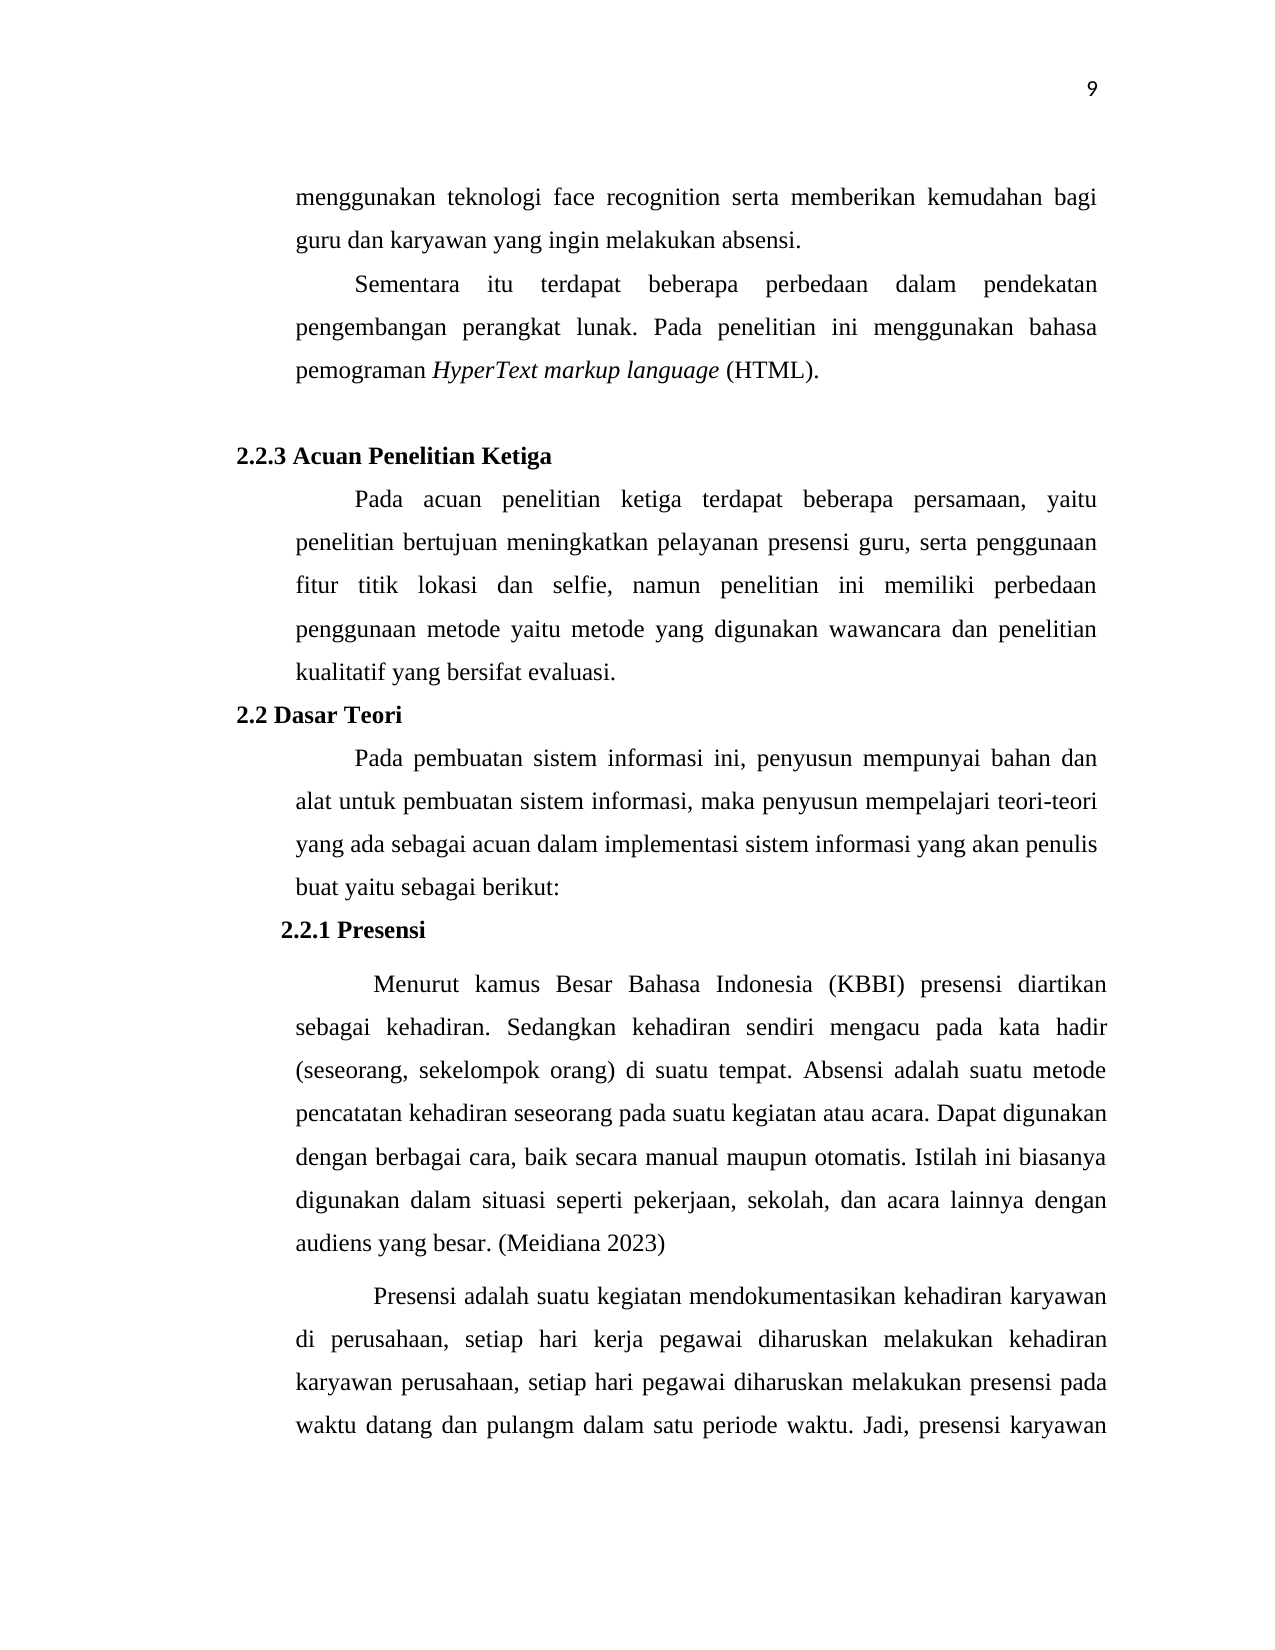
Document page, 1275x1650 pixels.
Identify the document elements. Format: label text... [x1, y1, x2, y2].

list Sementara itu terdapat beberapa perbedaan dalam pendekatan pengembangan perangkat lunak. Pada penelitian ini menggunakan bahasa pemograman HyperText markup language (HTML). [295, 269, 1098, 384]
text Menurut kamus Besar Bahasa Indonesia (KBBI) presensi diartikan sebagai kehadiran. Sedangkan kehadiran sendiri mengacu pada kata hadir (seseorang, sekelompok orang) di suatu tempat. Absensi adalah suatu metode pencatatan kehadiran seseorang pada suatu kegiatan atau acara. Dapat digunakan dengan berbagai cara, baik secara manual maupun otomatis. Istilah ini biasanya digunakan dalam situasi seperti pekerjaan, sekolah, dan acara lainnya dengan audiens yang besar. (Meidiana 2023) [295, 969, 1107, 1257]
text Pada pembuatan sistem informasi ini, penyusun mempunyai bahan dan alat untuk pembuatan sistem informasi, maka penyusun mempelajari teori-teori yang ada sebagai acuan dalam implementasi sistem informasi yang akan penulis buat yaitu sebagai berikut: [295, 743, 1098, 901]
subtitle 2.2 Dasar Teori [236, 700, 1098, 729]
subtitle 2.2.3 Acuan Penelitian Ketiga [236, 441, 1098, 470]
list Pada acuan penelitian ketiga terdapat beberapa persamaan, yaitu penelitian bertujuan meningkatkan pelayanan presensi guru, serta penggunaan fitur titik lokasi dan selfie, namun penelitian ini memiliki perbedaan penggunaan metode yaitu metode yang digunakan wawancara dan penelitian kualitatif yang bersifat evaluasi. [295, 484, 1098, 686]
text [295, 1281, 1107, 1439]
subtitle 2.2.1 Presensi [236, 916, 1098, 944]
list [295, 182, 1098, 254]
